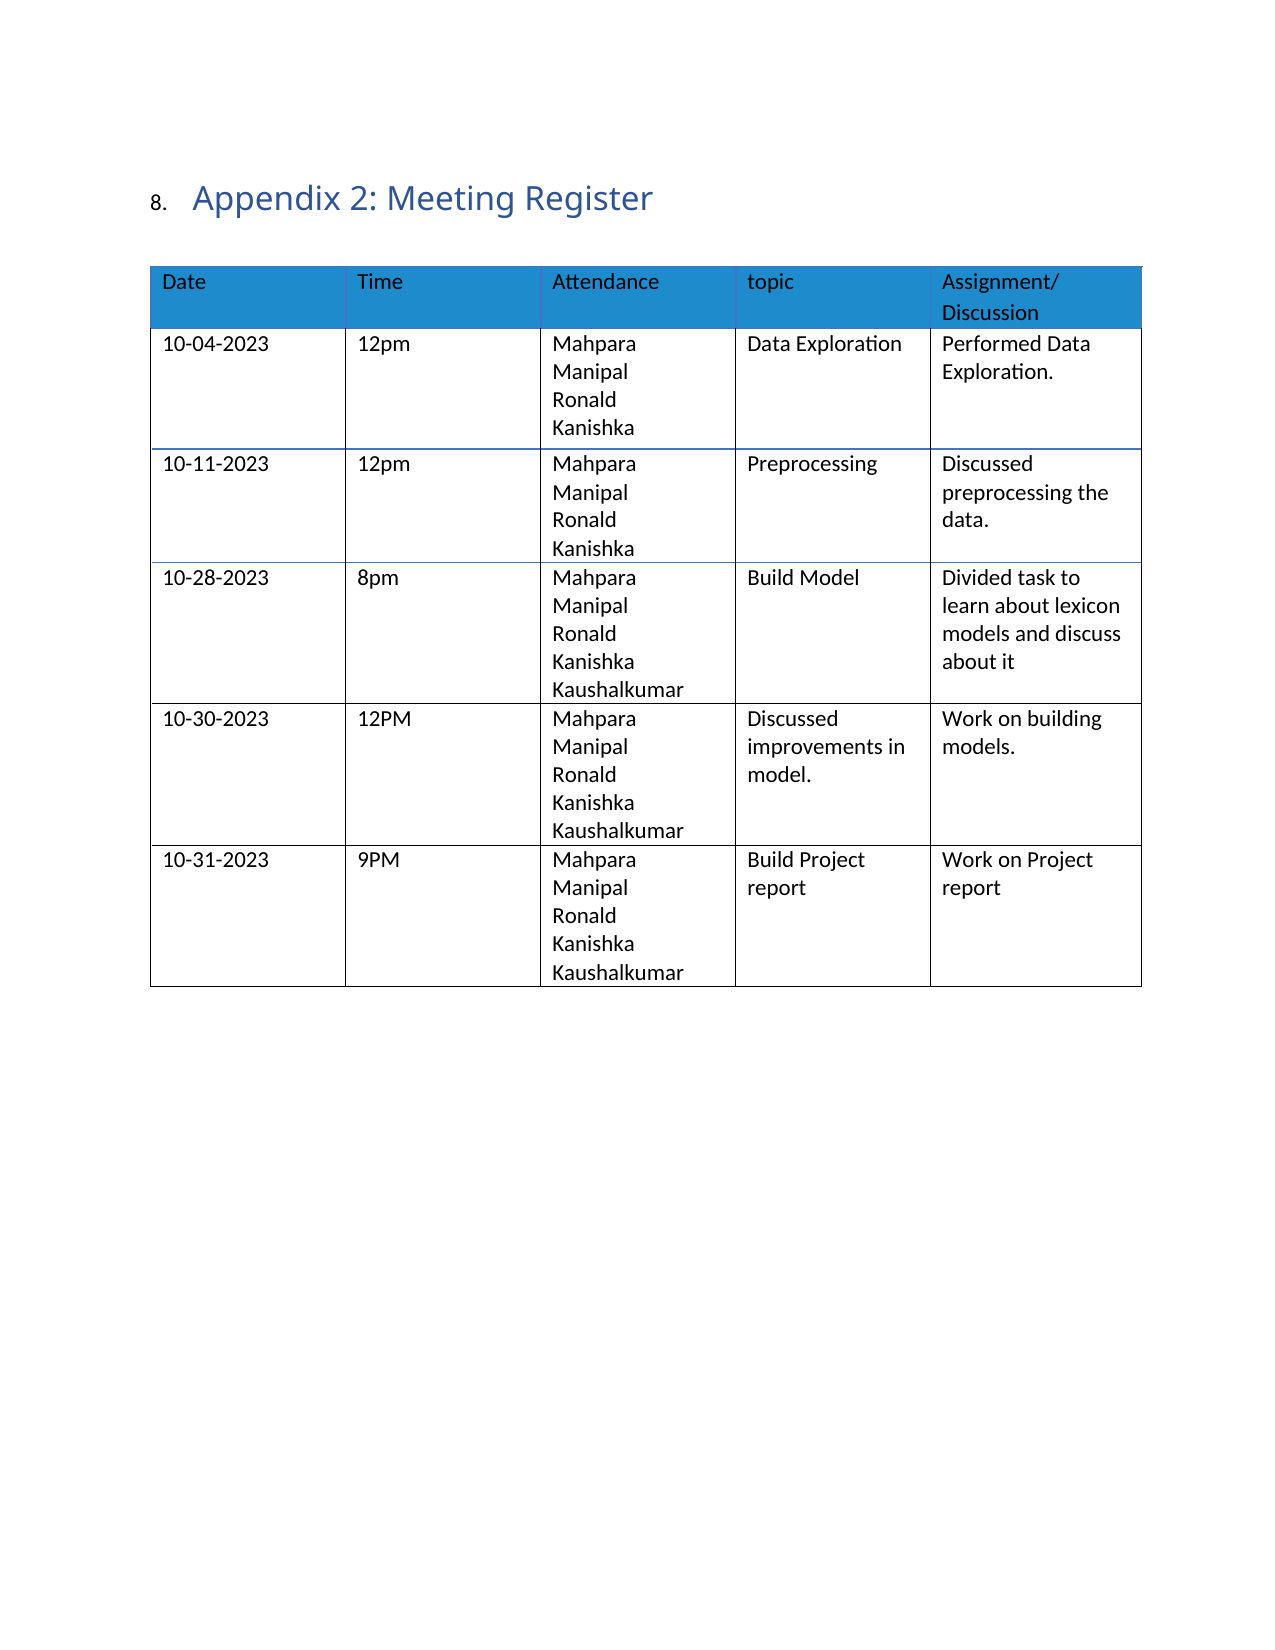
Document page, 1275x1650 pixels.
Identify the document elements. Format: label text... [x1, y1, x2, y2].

table_header Assignment/ Discussion [931, 267, 1141, 328]
table_cell 10-11-2023 [151, 449, 345, 562]
subtitle Appendix 2: Meeting Register [150, 175, 1125, 220]
table_cell Mahpara Manipal Ronald Kanishka Kaushalkumar [541, 563, 735, 703]
table_cell Build Model [736, 563, 930, 703]
table_cell 10-31-2023 [151, 846, 345, 986]
table_header topic [737, 267, 930, 328]
table_header Time [347, 267, 541, 328]
table_cell Discussed improvements in model. [736, 704, 930, 844]
table_cell 10-28-2023 [151, 563, 345, 703]
table_cell Mahpara Manipal Ronald Kanishka Kaushalkumar [541, 846, 735, 986]
table_cell Discussed preprocessing the data. [931, 450, 1141, 562]
table_cell 8pm [346, 563, 540, 703]
table_header Date [152, 267, 346, 328]
table_cell 12PM [346, 704, 540, 844]
table_cell Divided task to learn about lexicon models and discuss about it [931, 563, 1141, 703]
table_cell Mahpara Manipal Ronald Kanishka Kaushalkumar [541, 704, 735, 844]
table_cell 10-04-2023 [151, 329, 345, 448]
table_cell Work on Project report [931, 846, 1141, 986]
table_cell Preprocessing [736, 450, 930, 562]
table_cell Mahpara Manipal Ronald Kanishka [541, 329, 735, 448]
table_header Attendance [542, 267, 736, 328]
table_cell Data Exploration [736, 329, 930, 448]
table_cell Work on building models. [931, 704, 1141, 844]
table_cell 10-30-2023 [151, 704, 345, 844]
table_cell Build Project report [736, 846, 930, 986]
table_cell 9PM [346, 846, 540, 986]
table_cell 12pm [346, 450, 540, 562]
table_cell 12pm [346, 329, 540, 448]
table_cell Mahpara Manipal Ronald Kanishka [541, 450, 735, 562]
table_cell Performed Data Exploration. [931, 329, 1141, 448]
